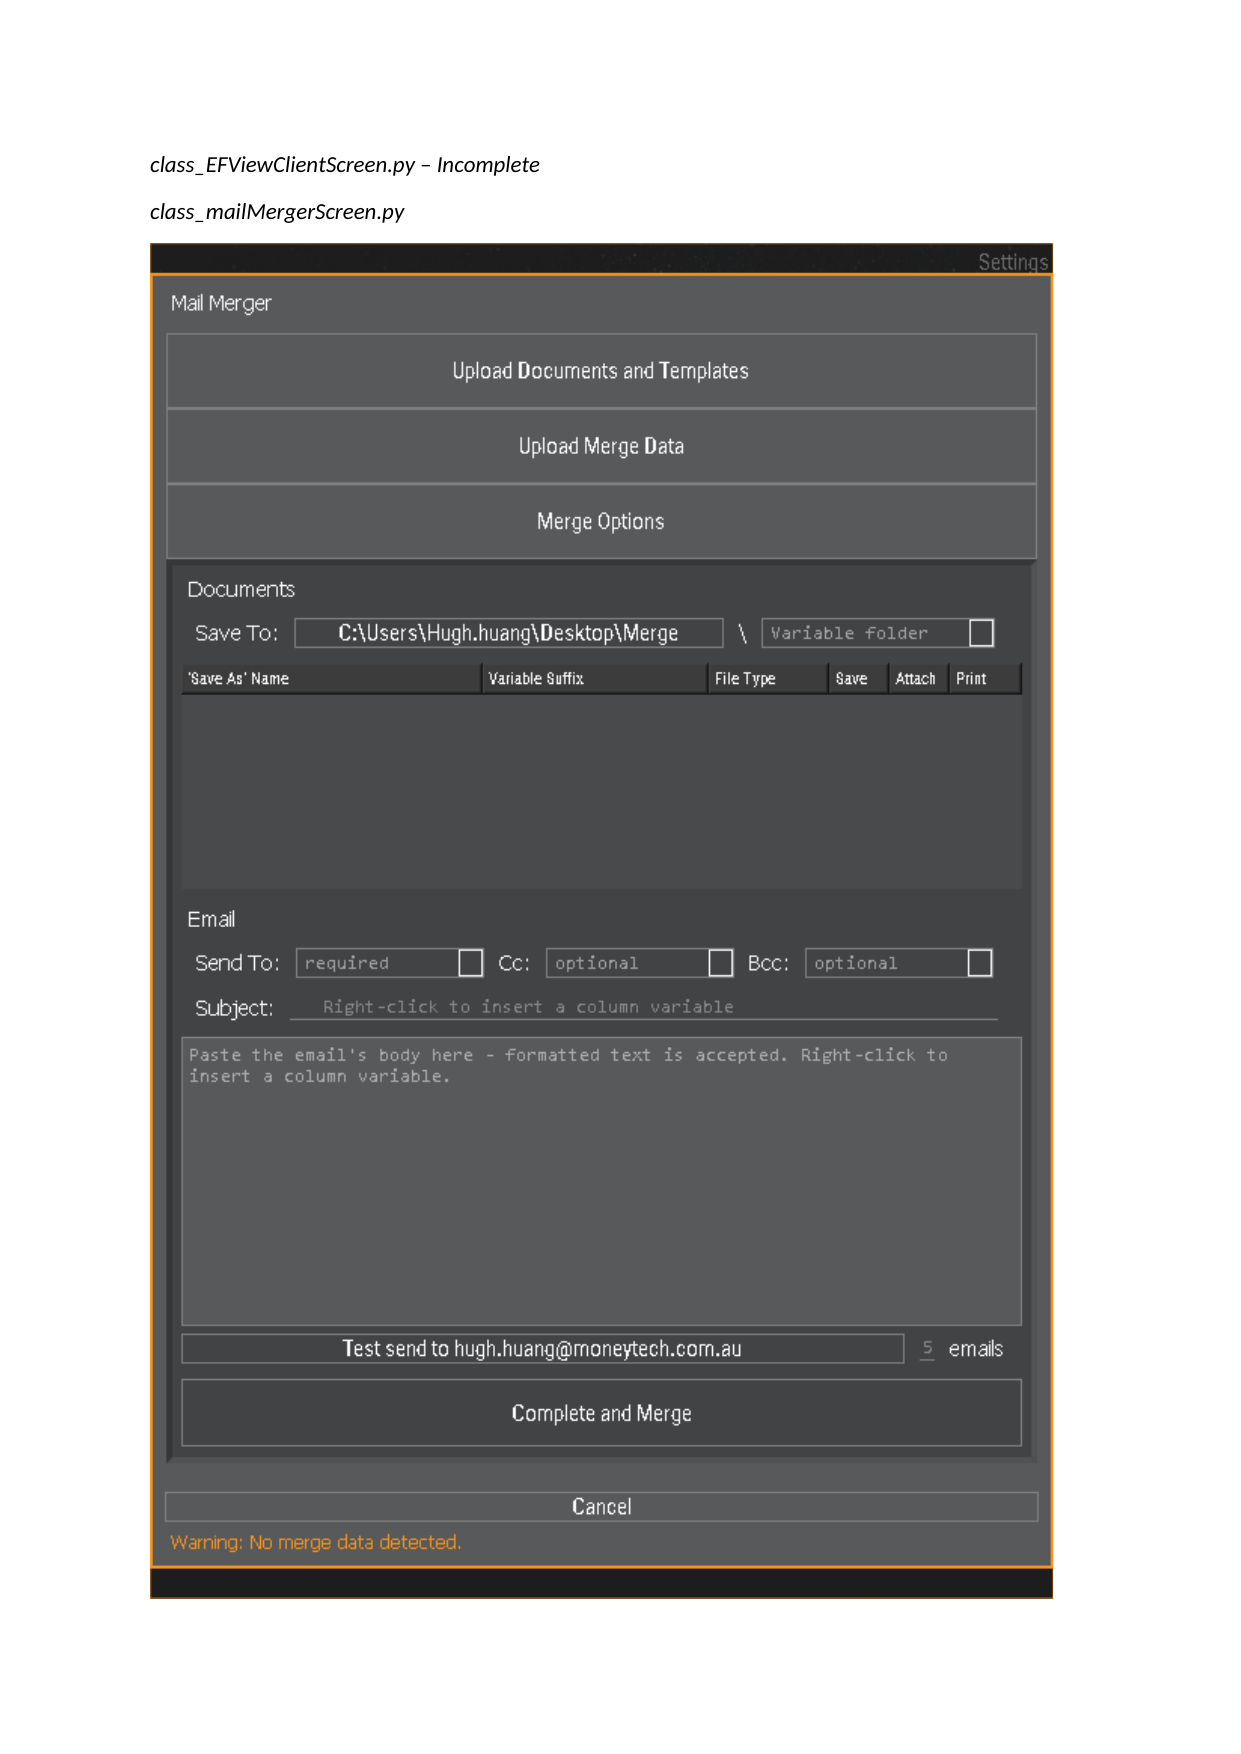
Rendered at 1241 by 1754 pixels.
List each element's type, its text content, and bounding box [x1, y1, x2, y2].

picture [150, 243, 1054, 1599]
text class_EFViewClientScreen.py – Incomplete [150, 150, 1090, 178]
text class_mailMergerScreen.py [150, 197, 1090, 225]
